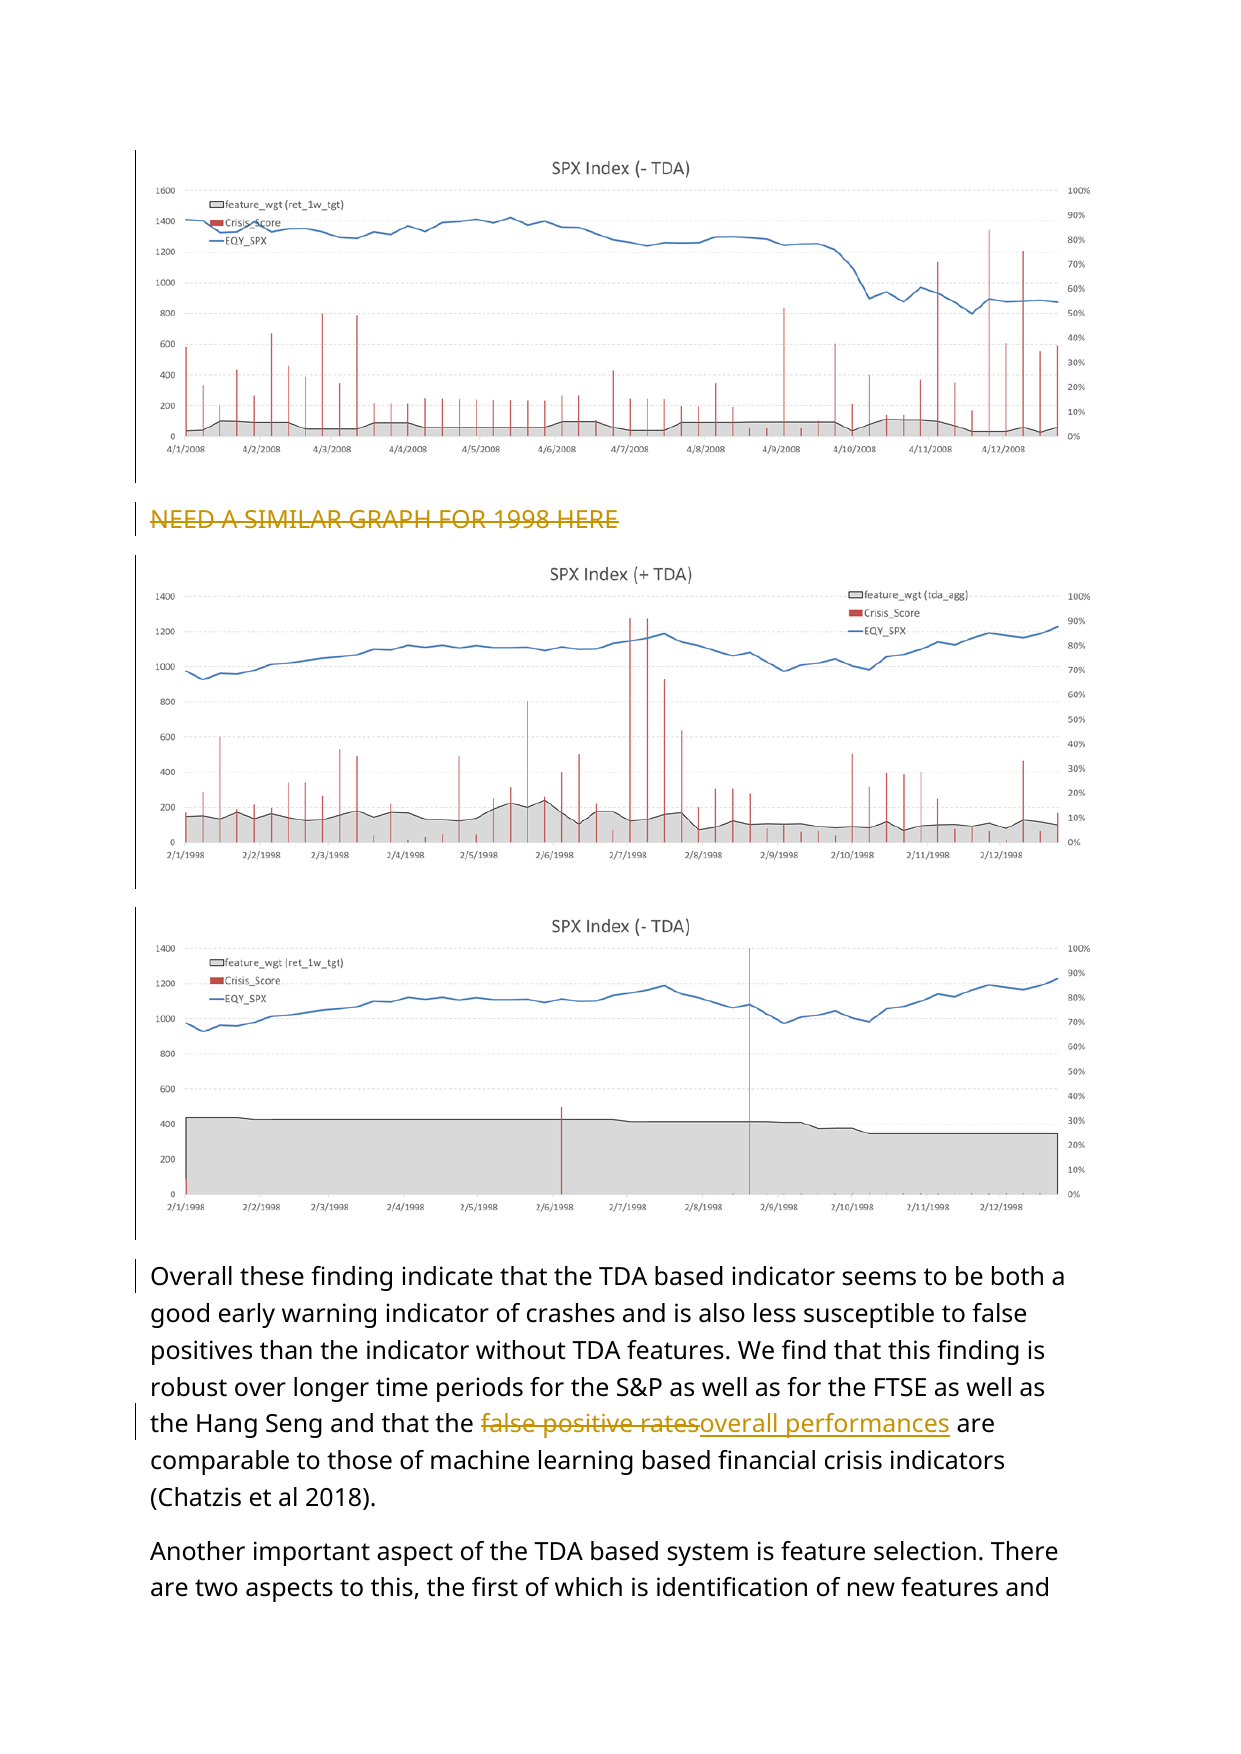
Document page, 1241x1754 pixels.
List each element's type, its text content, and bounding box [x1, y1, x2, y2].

picture [150, 907, 1091, 1241]
picture [150, 150, 1091, 483]
text Overall these finding indicate that the TDA based indicator seems to be both a good early warning indicator of crashes and is also less susceptible to false positives than the indicator without TDA features. We find that this finding is robust over longer time periods for the S&P as well as for the FTSE as well as the Hang Seng and that the are comparable to those of machine learning based financial crisis indicators (Chatzis et al 2018). [150, 1259, 1090, 1514]
picture [150, 555, 1091, 889]
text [150, 1533, 1090, 1604]
